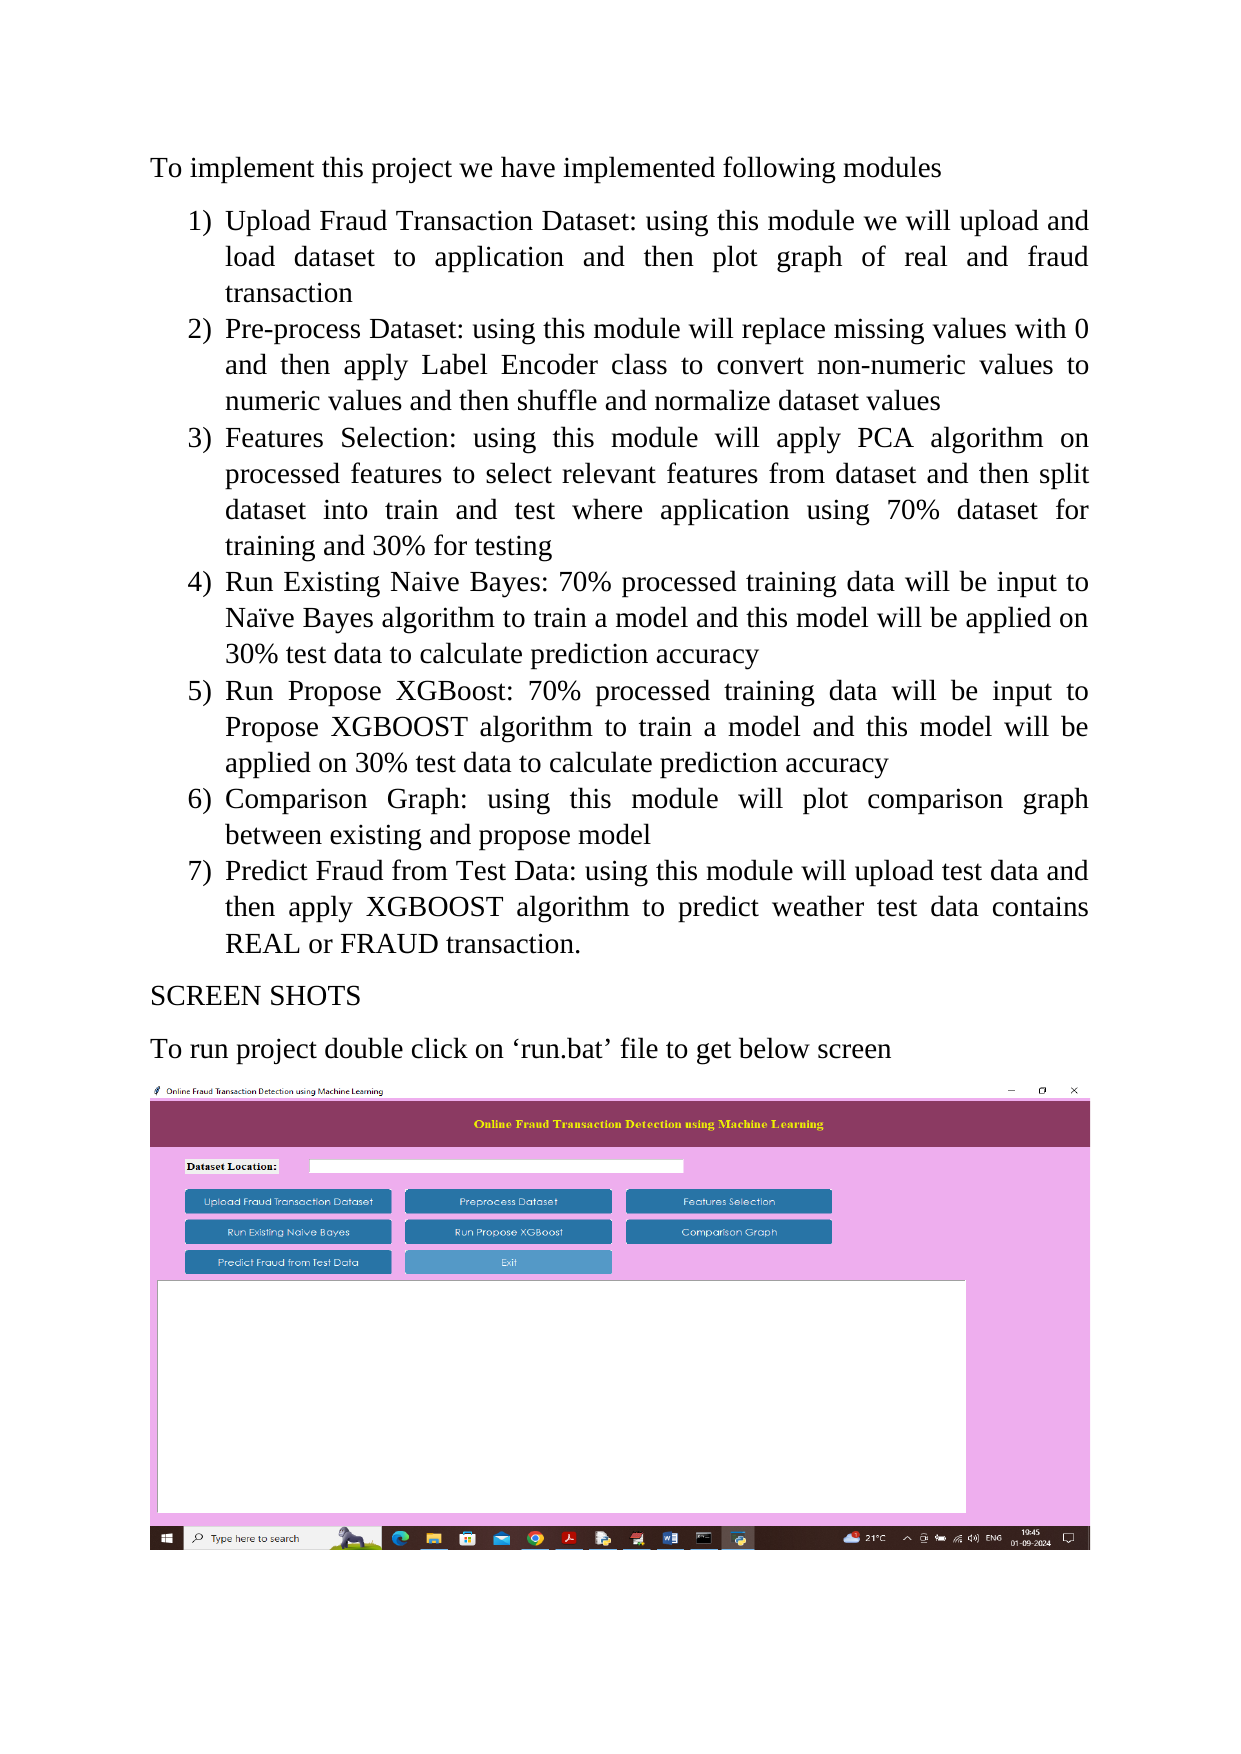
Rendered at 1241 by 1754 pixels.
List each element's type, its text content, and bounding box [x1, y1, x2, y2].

list Upload Fraud Transaction Dataset: using this module we will upload and load dataset to application and then plot graph of real and fraud transaction [187, 203, 1090, 309]
text To implement this project we have implemented following modules [150, 150, 1090, 183]
list Comparison Graph: using this module will plot comparison graph between existing and propose model [187, 781, 1090, 851]
list Pre-process Dataset: using this module will replace missing values with 0 and then apply Label Encoder class to convert non-numeric values to numeric values and then shuffle and normalize dataset values [187, 311, 1090, 417]
picture [150, 1084, 1091, 1550]
list Run Existing Naive Bayes: 70% processed training data will be input to Naïve Bayes algorithm to train a model and this model will be applied on 30% test data to calculate prediction accuracy [187, 564, 1090, 670]
list Features Selection: using this module will apply PCA algorithm on processed features to select relevant features from dataset and then split dataset into train and test where application using 70% dataset for training and 30% for testing [187, 420, 1090, 562]
list Predict Fraud from Test Data: using this module will upload test data and then apply XGBOOST algorithm to predict weather test data contains REAL or FRAUD transaction. [187, 853, 1090, 959]
list Run Propose XGBoost: 70% processed training data will be input to Propose XGBOOST algorithm to train a model and this model will be applied on 30% test data to calculate prediction accuracy [187, 673, 1090, 778]
text To run project double click on ‘run.bat’ file to get below screen [150, 1031, 1090, 1065]
text SCREEN SHOTS [150, 978, 1090, 1012]
